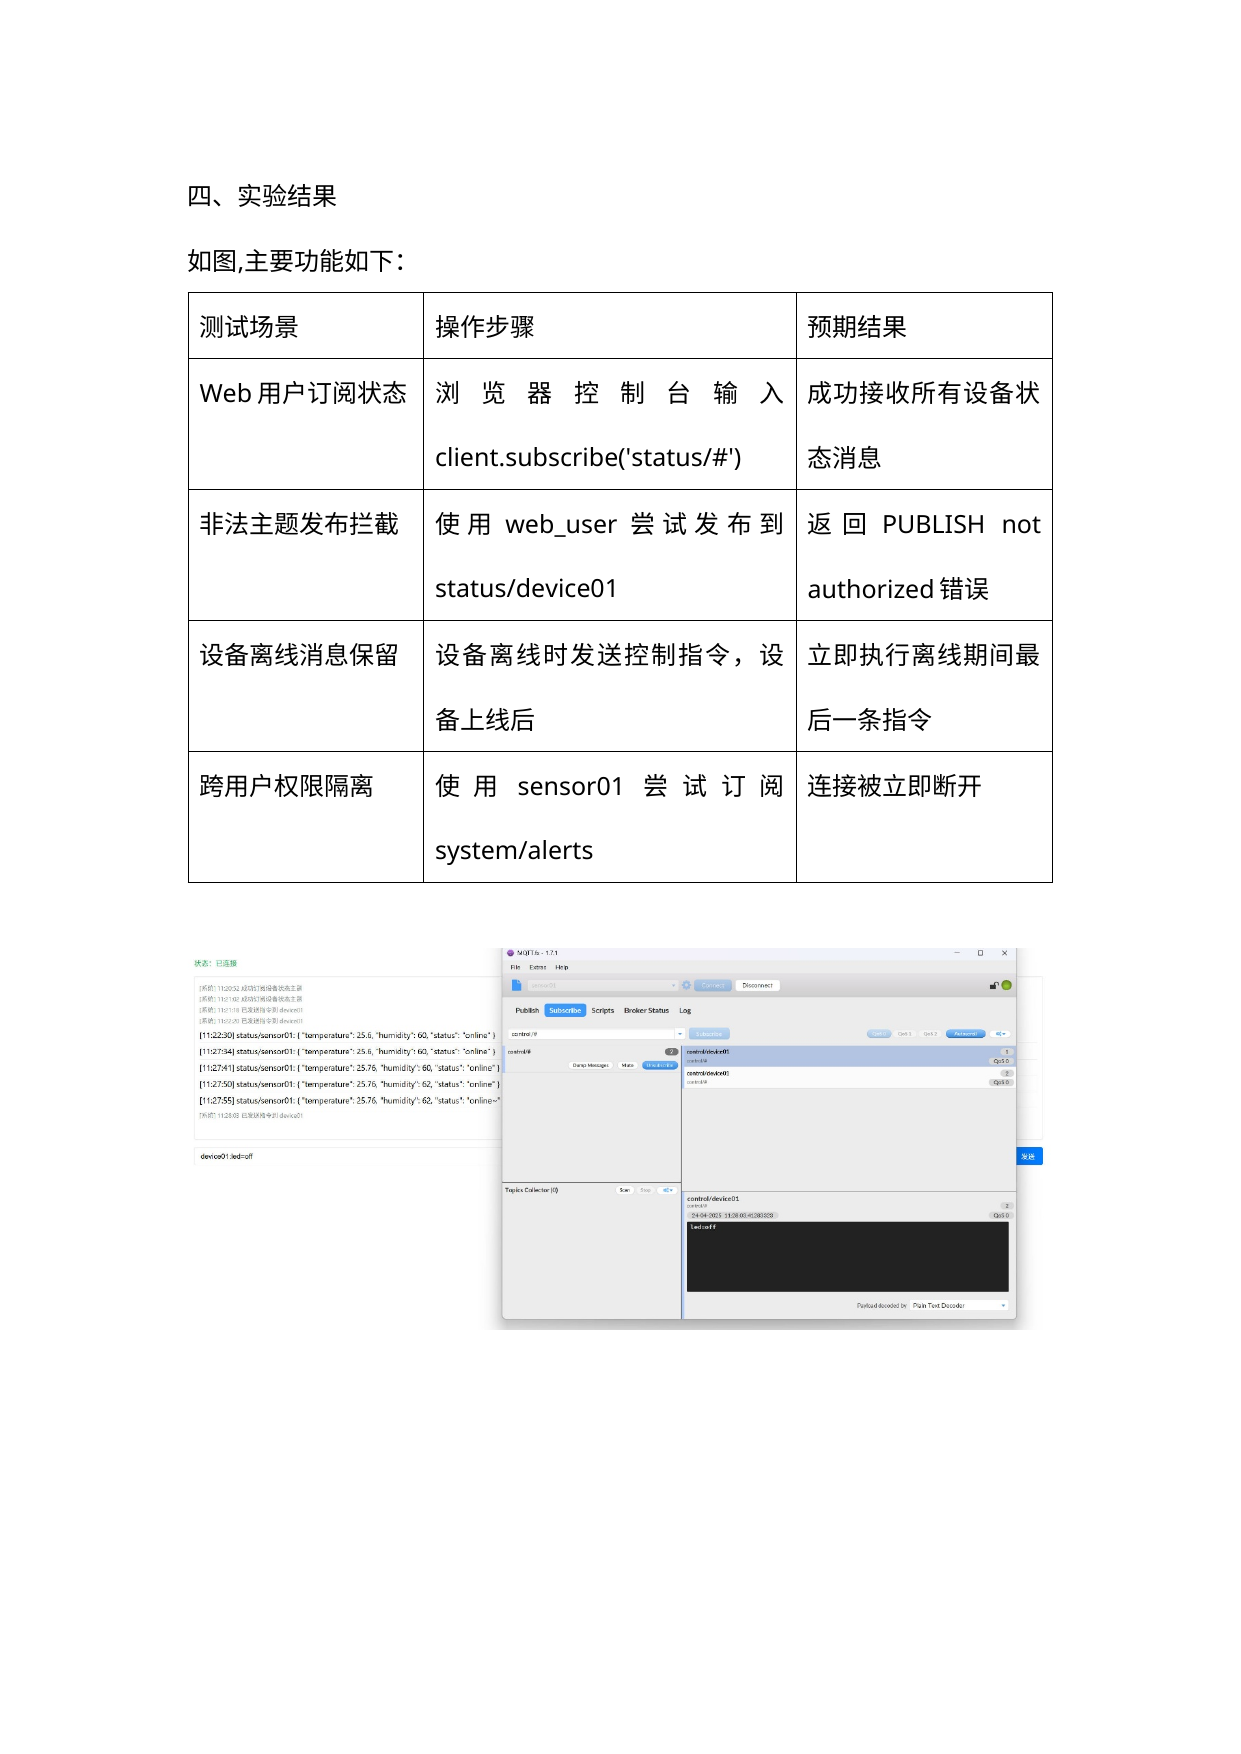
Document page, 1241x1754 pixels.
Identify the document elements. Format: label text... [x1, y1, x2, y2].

picture [187, 948, 1052, 1330]
table_cell 立即执行离线期间最后一条指令 [797, 621, 1052, 751]
table_header 操作步骤 [424, 293, 796, 358]
table_header 预期结果 [797, 293, 1052, 358]
text 如图,主要功能如下： [187, 227, 1053, 292]
table_cell 设备离线消息保留 [189, 621, 423, 751]
table_cell 非法主题发布拦截 [189, 490, 423, 620]
table_cell 使用web_user尝试发布到status/device01 [424, 490, 796, 620]
table_cell 设备离线时发送控制指令，设备上线后 [424, 621, 796, 751]
table_cell 浏览器控制台输入client.subscribe('status/#') [424, 359, 796, 489]
text 四、实验结果 [187, 162, 1053, 227]
table_cell 连接被立即断开 [797, 752, 1052, 882]
table_cell 返回PUBLISH not authorized错误 [797, 490, 1052, 620]
table_cell 使用sensor01尝试订阅system/alerts [424, 752, 796, 882]
table_cell Web用户订阅状态 [189, 359, 423, 489]
table_cell 跨用户权限隔离 [189, 752, 423, 882]
table_cell 成功接收所有设备状态消息 [797, 359, 1052, 489]
table_header 测试场景 [189, 293, 423, 358]
